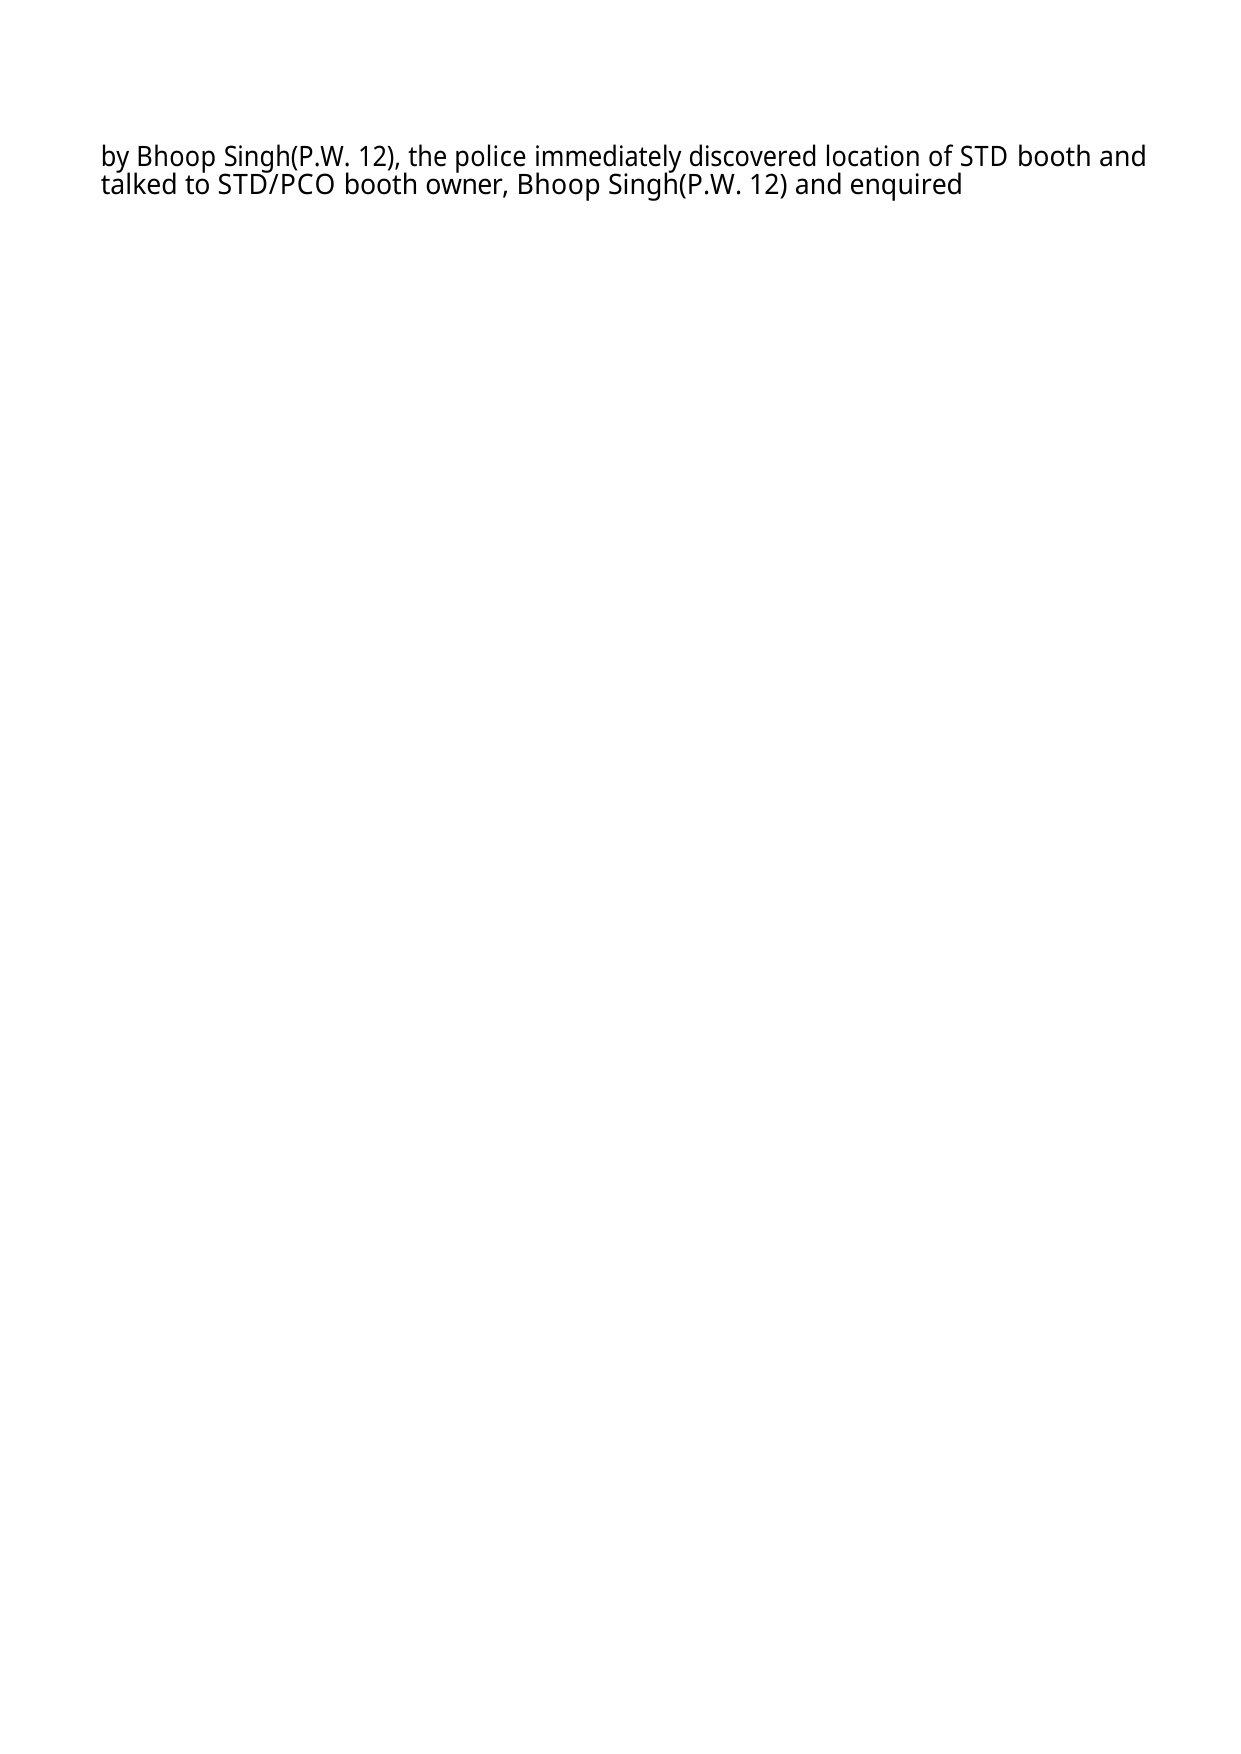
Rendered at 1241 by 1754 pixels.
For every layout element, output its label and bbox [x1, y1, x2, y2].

list [101, 142, 1147, 203]
